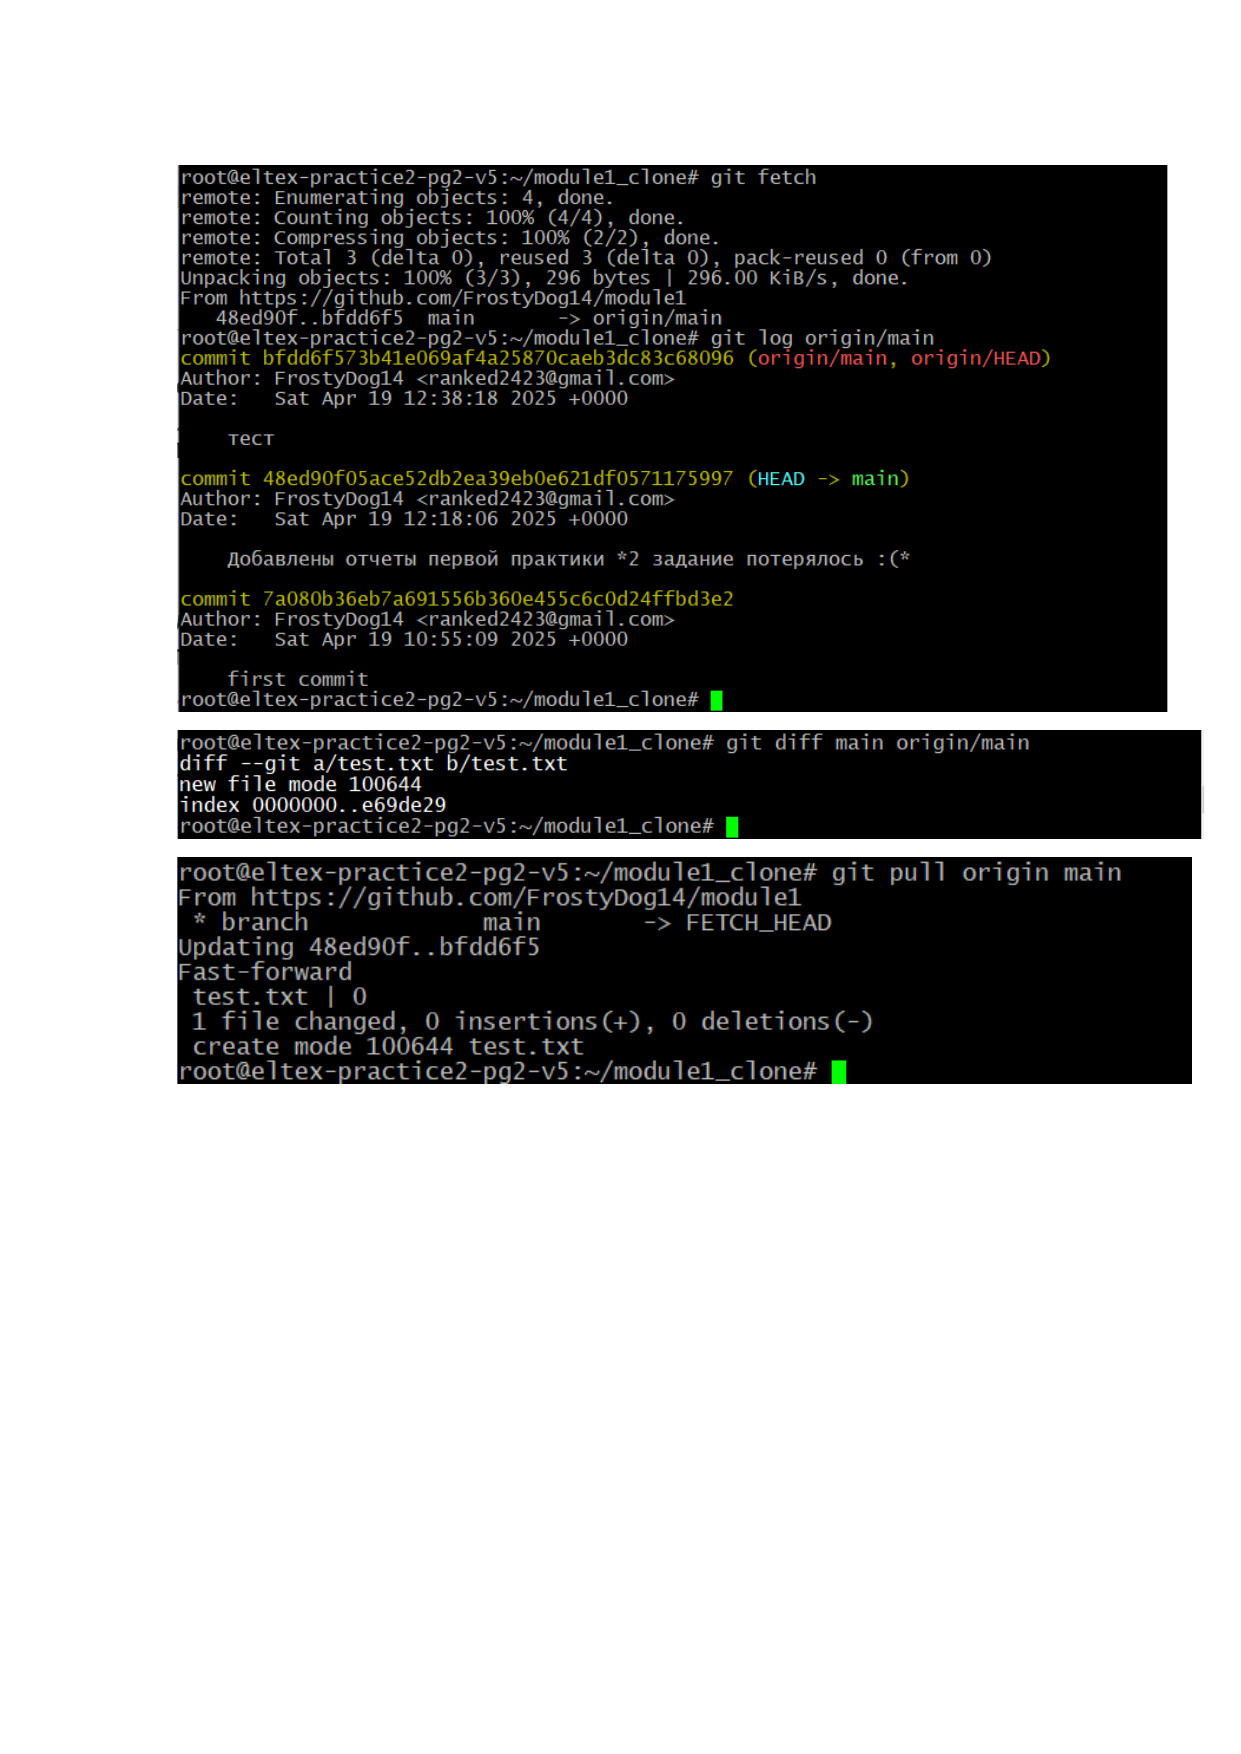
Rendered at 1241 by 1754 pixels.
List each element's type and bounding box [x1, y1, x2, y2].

picture [177, 857, 1192, 1084]
picture [177, 730, 1205, 839]
picture [177, 165, 1168, 712]
